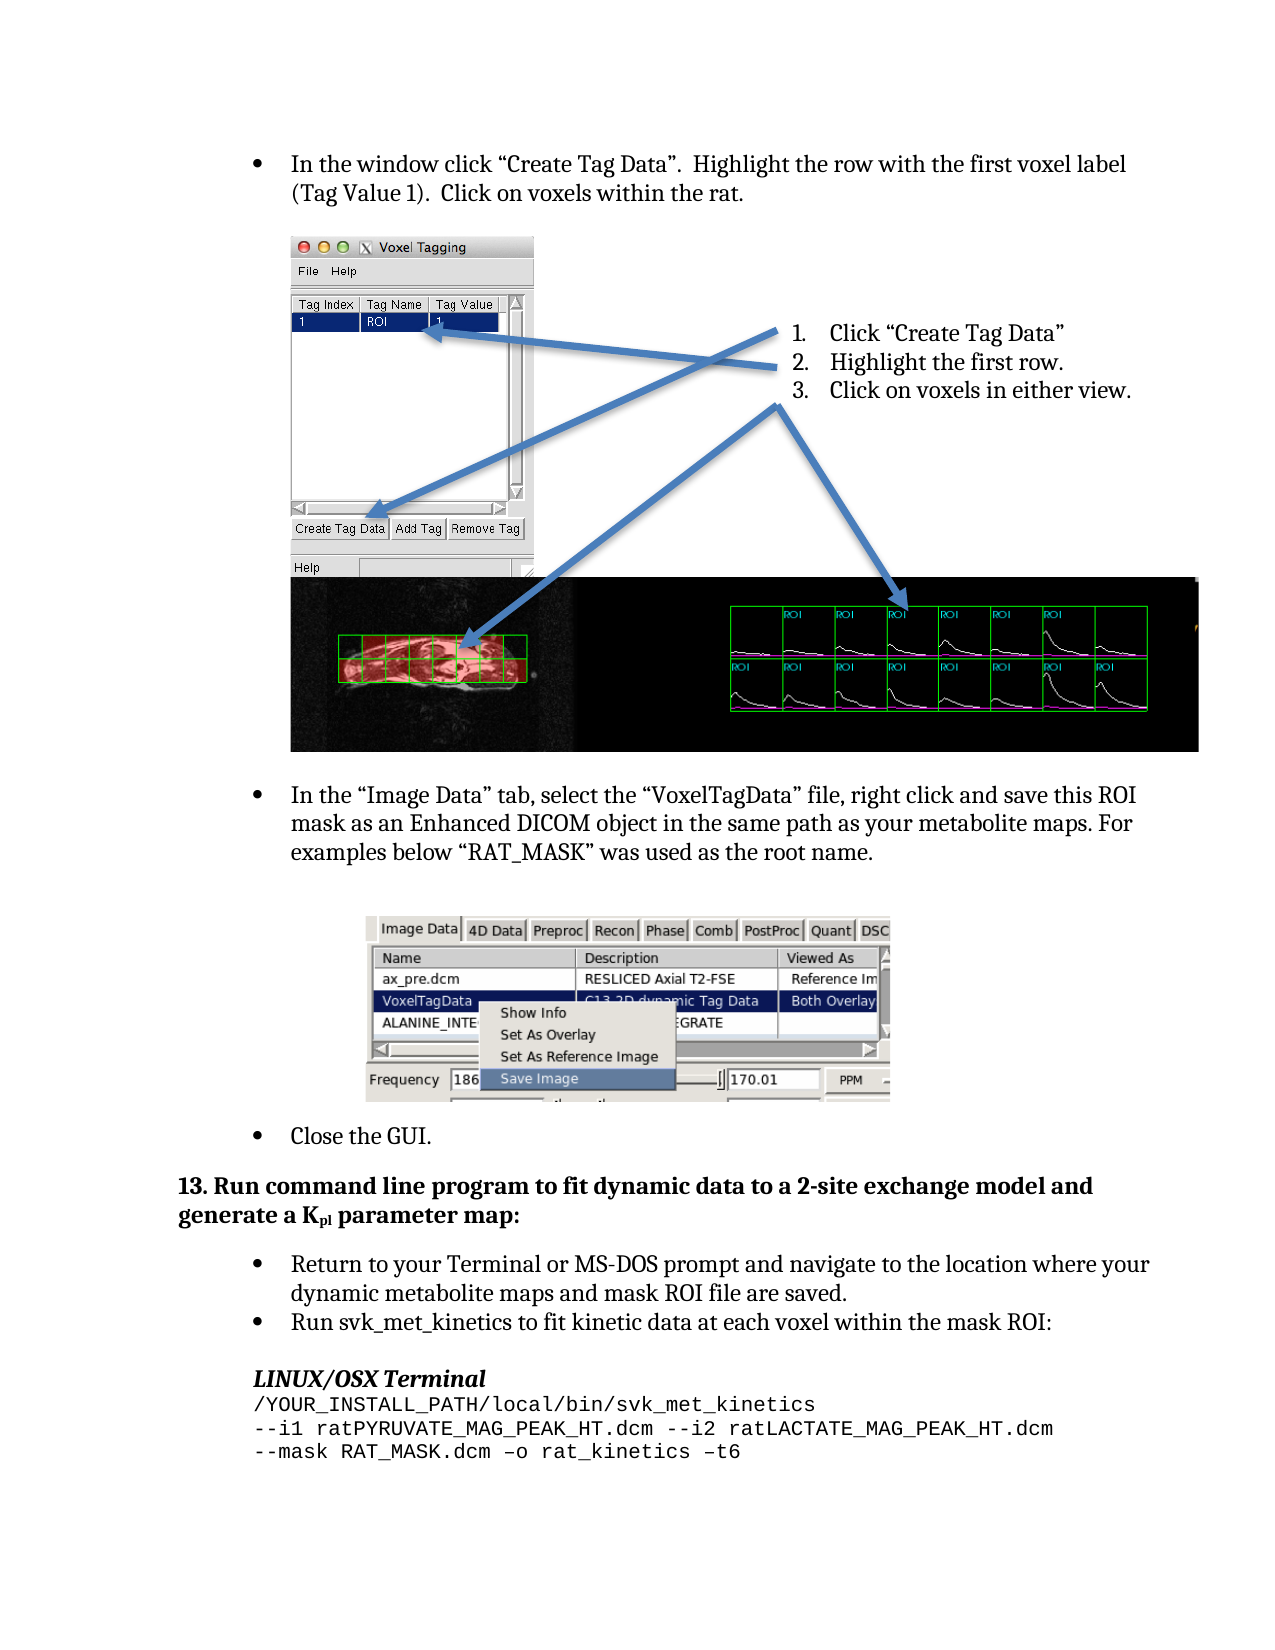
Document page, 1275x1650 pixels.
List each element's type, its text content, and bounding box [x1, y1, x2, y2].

list /YOUR_INSTALL_PATH/local/bin/svk_met_kinetics [178, 1394, 1087, 1418]
list LINUX/OSX Terminal [178, 1365, 1087, 1394]
list Return to your Terminal or MS-DOS prompt and navigate to the location where your dynamic metabolite maps and mask ROI file are saved. [253, 1250, 1162, 1308]
list Run svk_met_kinetics to fit kinetic data at each voxel within the mask ROI: [178, 1308, 1087, 1336]
list Close the GUI. [253, 1122, 1162, 1151]
list In the “Image Data” tab, select the “VoxelTagData” file, right click and save this ROI mask as an Enhanced DICOM object in the same path as your metabolite maps. For examples below “RAT_MASK” was used as the root name. [178, 781, 1087, 867]
text 13. Run command line program to fit dynamic data to a 2-site exchange model and generate a Kpl parameter map: [178, 1172, 1162, 1229]
list --i1 ratPYRUVATE_MAG_PEAK_HT.dcm --i2 ratLACTATE_MAG_PEAK_HT.dcm [178, 1418, 1087, 1441]
picture [365, 916, 890, 1102]
list --mask RAT_MASK.dcm –o rat_kinetics –t6 [178, 1441, 1087, 1465]
picture [290, 236, 1199, 752]
list In the window click “Create Tag Data”. Highlight the row with the first voxel label (Tag Value 1). Click on voxels within the rat. [178, 150, 1087, 207]
